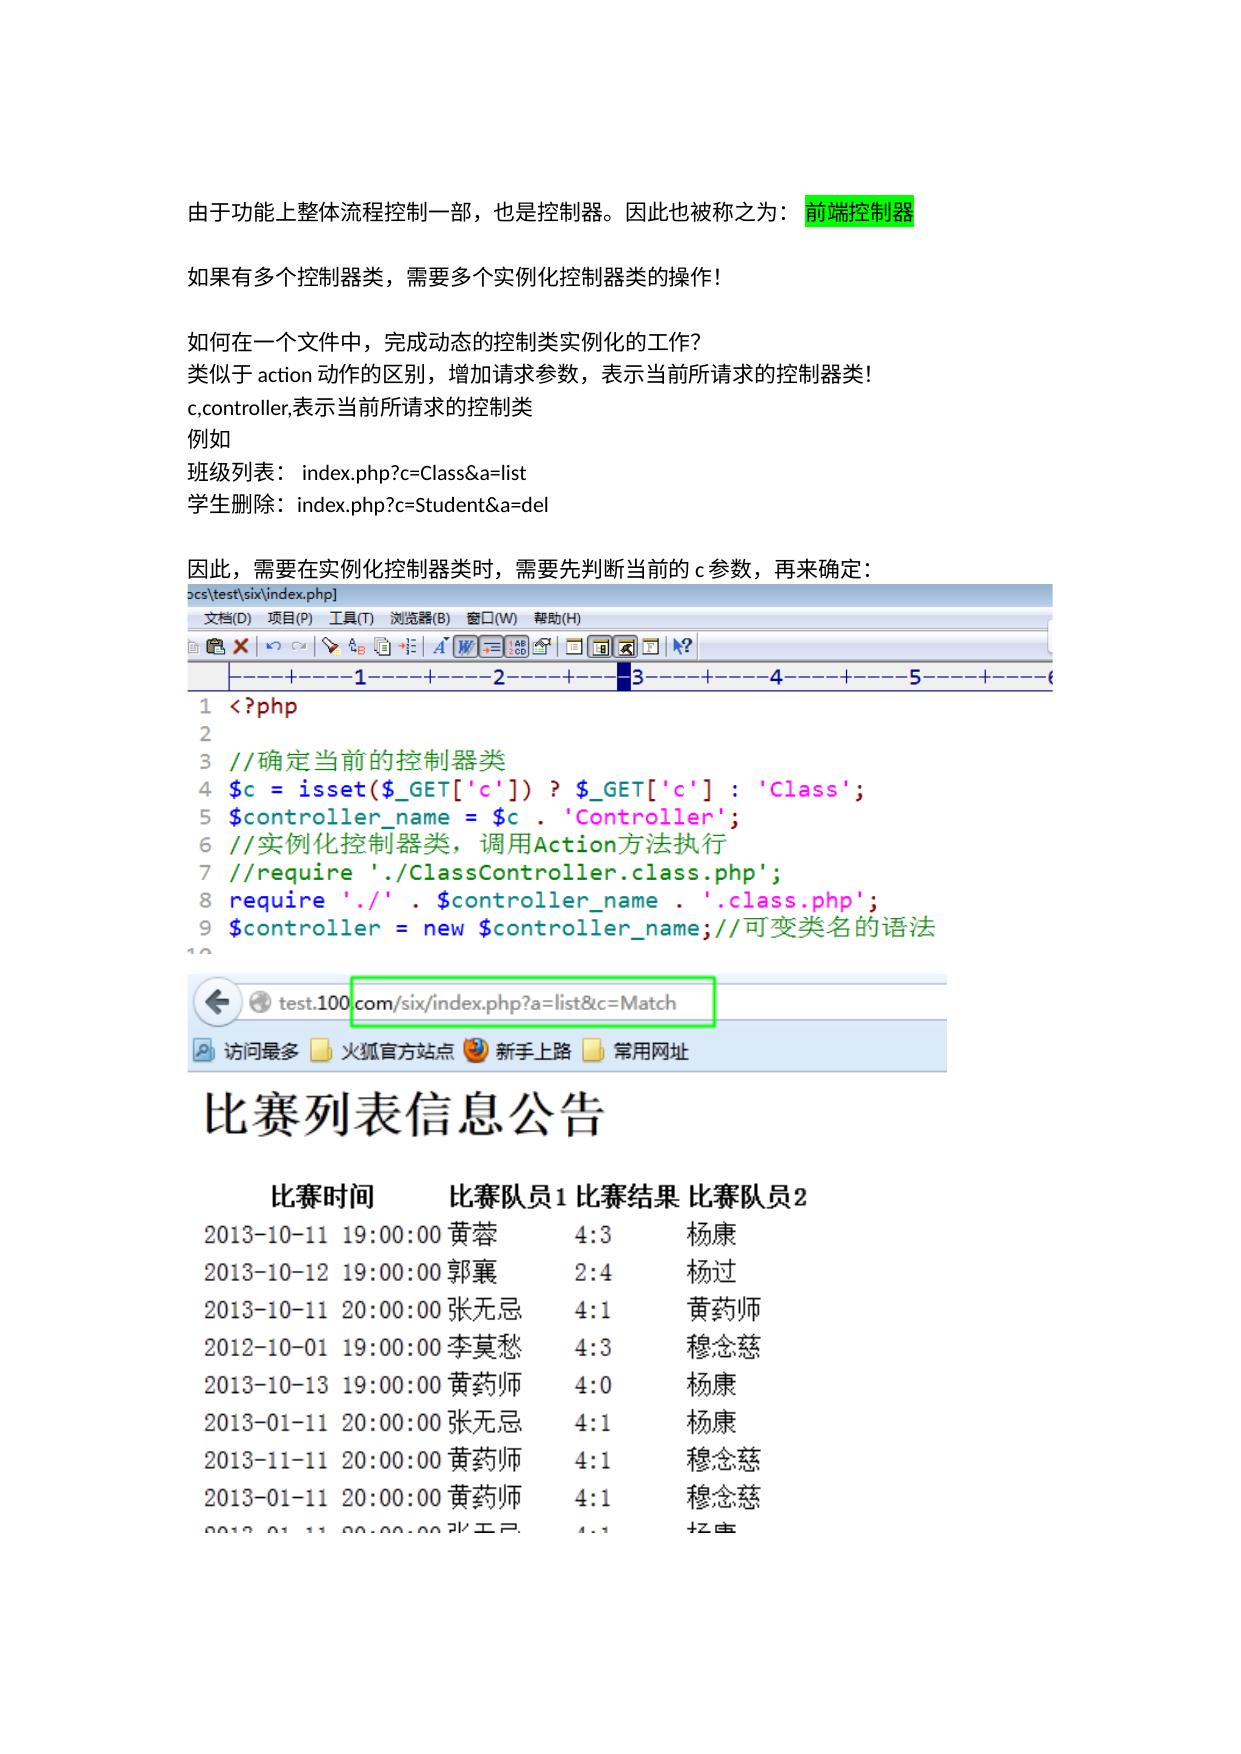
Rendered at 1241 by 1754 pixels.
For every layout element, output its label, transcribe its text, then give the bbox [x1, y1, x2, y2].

text 学生删除：index.php?c=Student&a=del [187, 487, 1053, 519]
text 例如 班级列表： index.php?c=Class&a=list [187, 422, 1053, 487]
picture [187, 974, 947, 1533]
picture [187, 584, 1053, 954]
text 如何在一个文件中，完成动态的控制类实例化的工作？ [187, 324, 1053, 357]
text c,controller,表示当前所请求的控制类 [187, 389, 1053, 422]
text 因此，需要在实例化控制器类时，需要先判断当前的c参数，再来确定： [187, 552, 1053, 584]
text 类似于action动作的区别，增加请求参数，表示当前所请求的控制器类！ [187, 357, 1053, 389]
text 由于功能上整体流程控制一部，也是控制器。因此也被称之为： 前端控制器 [187, 194, 1053, 227]
text 如果有多个控制器类，需要多个实例化控制器类的操作！ [187, 259, 1053, 292]
